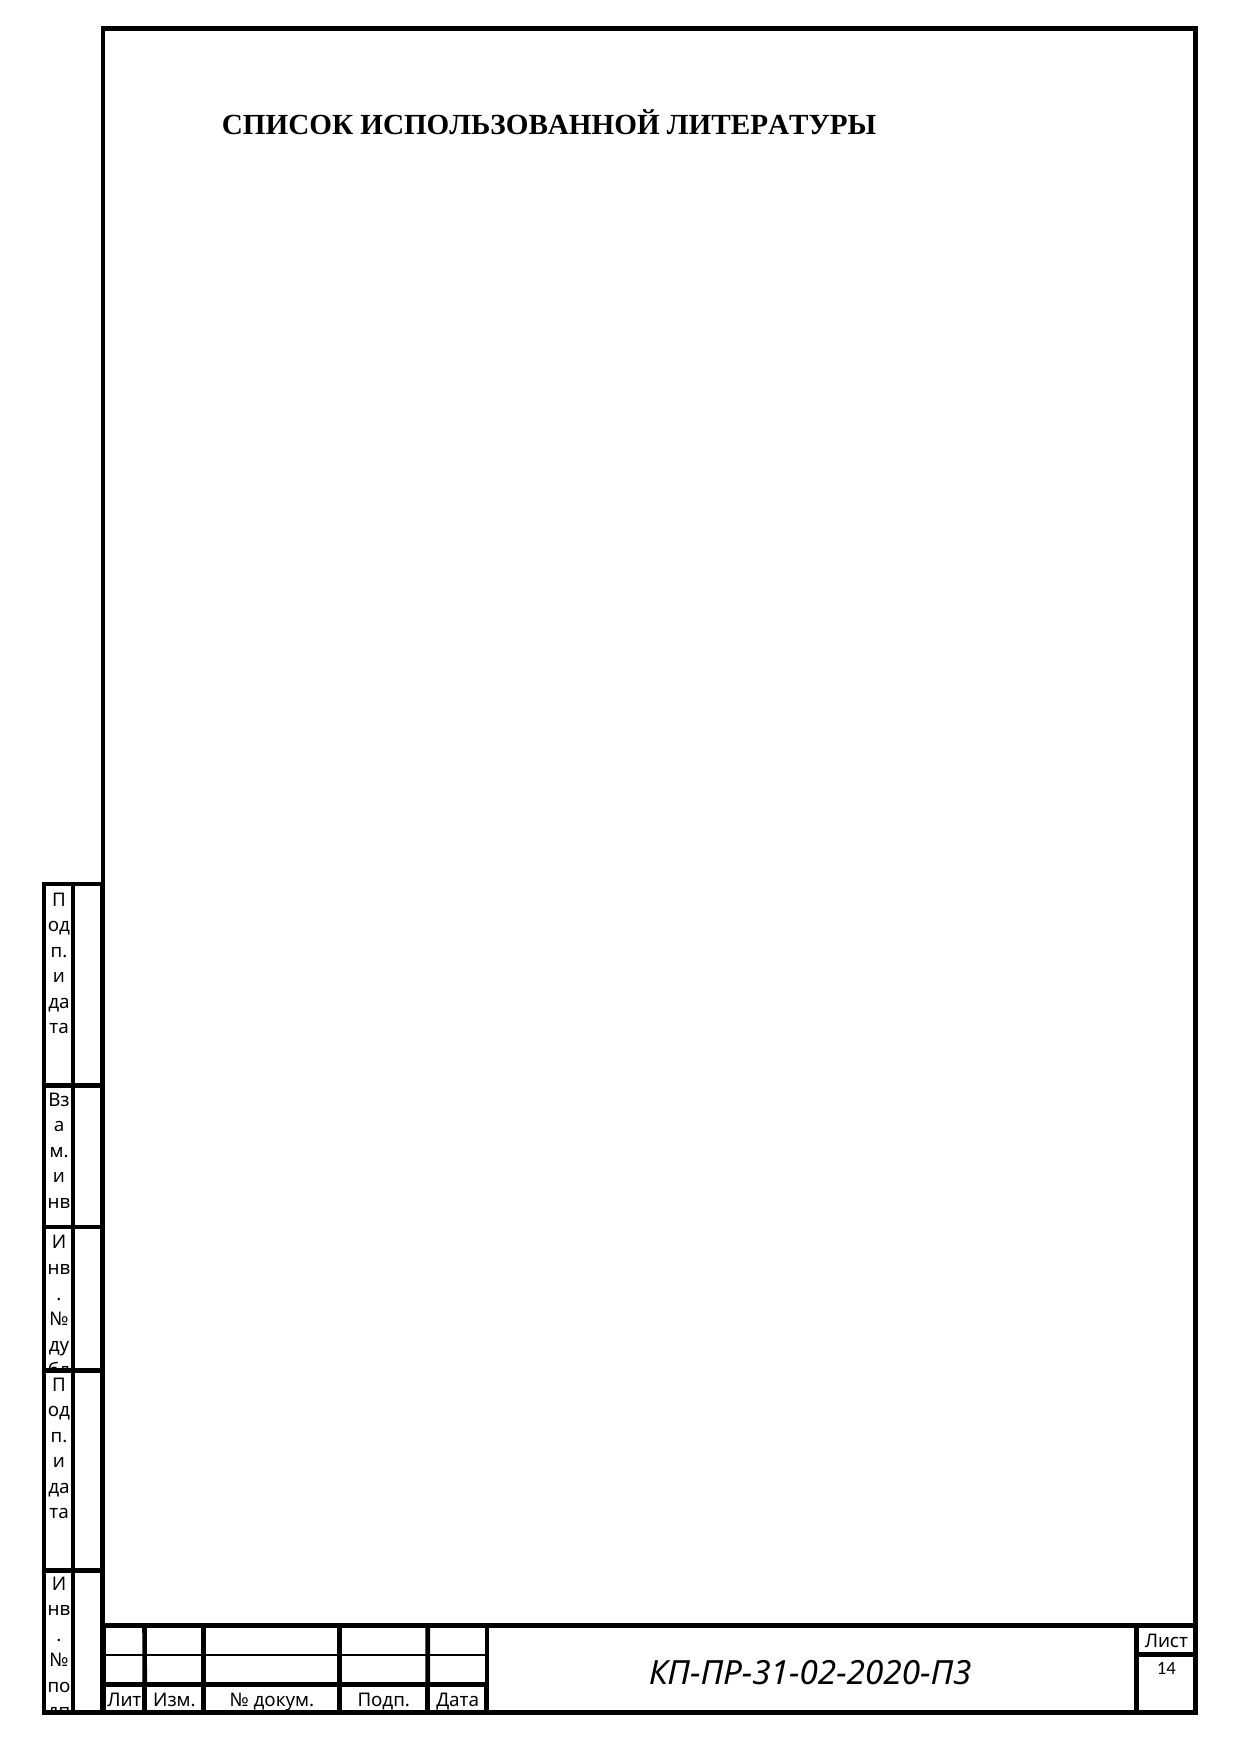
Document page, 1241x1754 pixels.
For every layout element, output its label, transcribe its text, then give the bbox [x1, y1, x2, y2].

subtitle Список использованной литературы [148, 107, 1181, 141]
